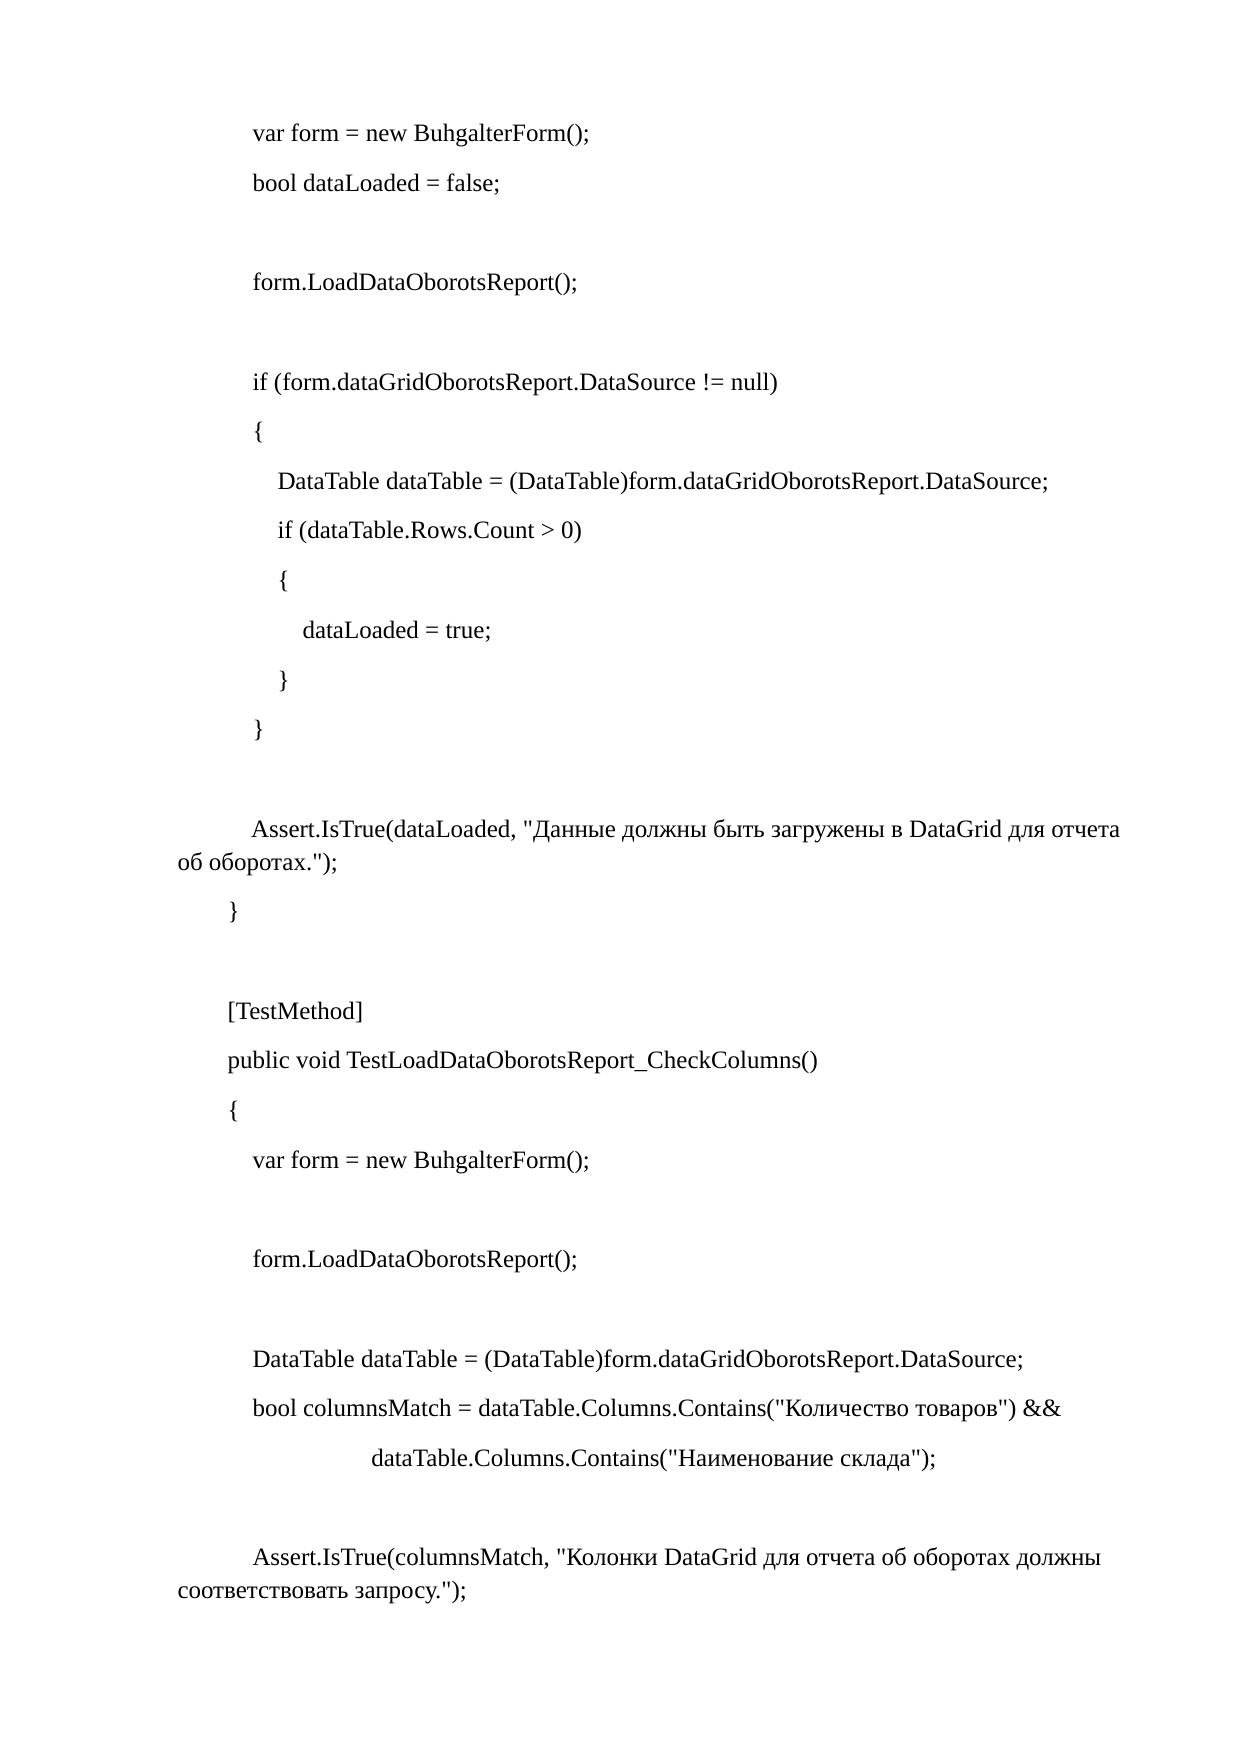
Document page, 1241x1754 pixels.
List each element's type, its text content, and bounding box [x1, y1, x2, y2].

text dataTable.Columns.Contains("Наименование склада"); [177, 1443, 1152, 1472]
text { [177, 1095, 1152, 1124]
text form.LoadDataOborotsReport(); [177, 267, 1152, 296]
text form.LoadDataOborotsReport(); [177, 1244, 1152, 1273]
text if (dataTable.Rows.Count > 0) [177, 516, 1152, 544]
text { [177, 565, 1152, 594]
text bool columnsMatch = dataTable.Columns.Contains("Количество товаров") && [177, 1393, 1152, 1422]
text var form = new BuhgalterForm(); [177, 1145, 1152, 1174]
text } [177, 714, 1152, 743]
text var form = new BuhgalterForm(); [177, 118, 1152, 147]
text } [177, 896, 1152, 925]
text { [177, 416, 1152, 445]
text bool dataLoaded = false; [177, 168, 1152, 197]
text dataLoaded = true; [177, 615, 1152, 644]
text if (form.dataGridOborotsReport.DataSource != null) [177, 367, 1152, 395]
text DataTable dataTable = (DataTable)form.dataGridOborotsReport.DataSource; [177, 1344, 1152, 1372]
text DataTable dataTable = (DataTable)form.dataGridOborotsReport.DataSource; [177, 466, 1152, 495]
text public void TestLoadDataOborotsReport_CheckColumns() [177, 1046, 1152, 1074]
text [TestMethod] [177, 996, 1152, 1024]
text Assert.IsTrue(columnsMatch, "Колонки DataGrid для отчета об оборотах должны соответствовать запросу."); [177, 1542, 1152, 1604]
text Assert.IsTrue(dataLoaded, "Данные должны быть загружены в DataGrid для отчета об оборотах."); [177, 814, 1152, 876]
text } [177, 665, 1152, 693]
